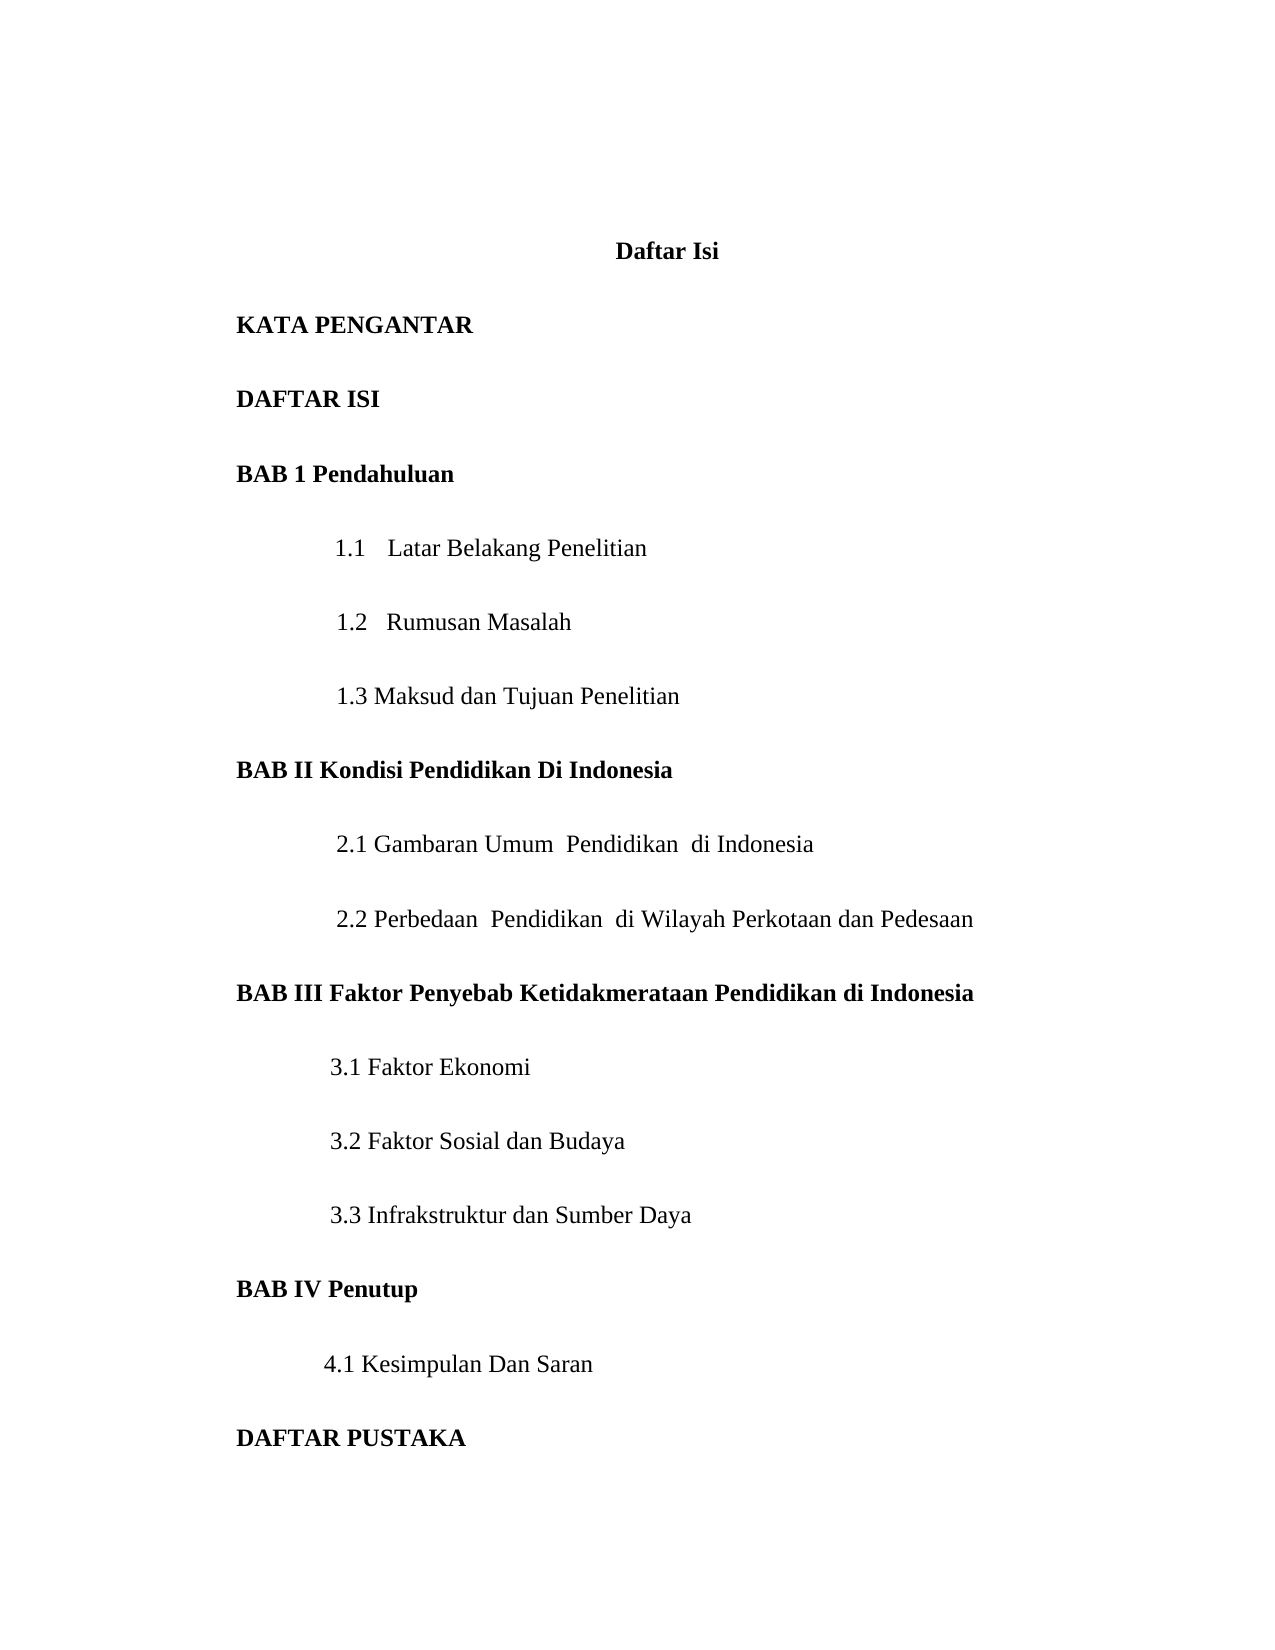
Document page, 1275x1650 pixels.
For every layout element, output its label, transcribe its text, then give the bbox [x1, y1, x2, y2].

text 2.2 Perbedaan Pendidikan di Wilayah Perkotaan dan Pedesaan [236, 904, 1098, 932]
text DAFTAR ISI [236, 384, 1098, 413]
text 4.1 Kesimpulan Dan Saran [236, 1349, 1098, 1377]
text 3.1 Faktor Ekonomi [236, 1052, 1098, 1081]
list Latar Belakang Penelitian [350, 533, 1098, 562]
text BAB IV Penutup [236, 1274, 1098, 1303]
text 3.3 Infrakstruktur dan Sumber Daya [236, 1200, 1098, 1229]
text BAB 1 Pendahuluan [236, 459, 1098, 487]
text KATA PENGANTAR [236, 310, 1098, 339]
text Daftar Isi [236, 236, 1098, 265]
text 1.2 Rumusan Masalah [236, 607, 1098, 636]
text DAFTAR PUSTAKA [236, 1423, 1098, 1452]
text 1.3 Maksud dan Tujuan Penelitian [236, 681, 1098, 710]
text 3.2 Faktor Sosial dan Budaya [236, 1126, 1098, 1155]
text BAB II Kondisi Pendidikan Di Indonesia [236, 755, 1098, 784]
text BAB III Faktor Penyebab Ketidakmerataan Pendidikan di Indonesia [236, 978, 1098, 1007]
text 2.1 Gambaran Umum Pendidikan di Indonesia [236, 829, 1098, 858]
